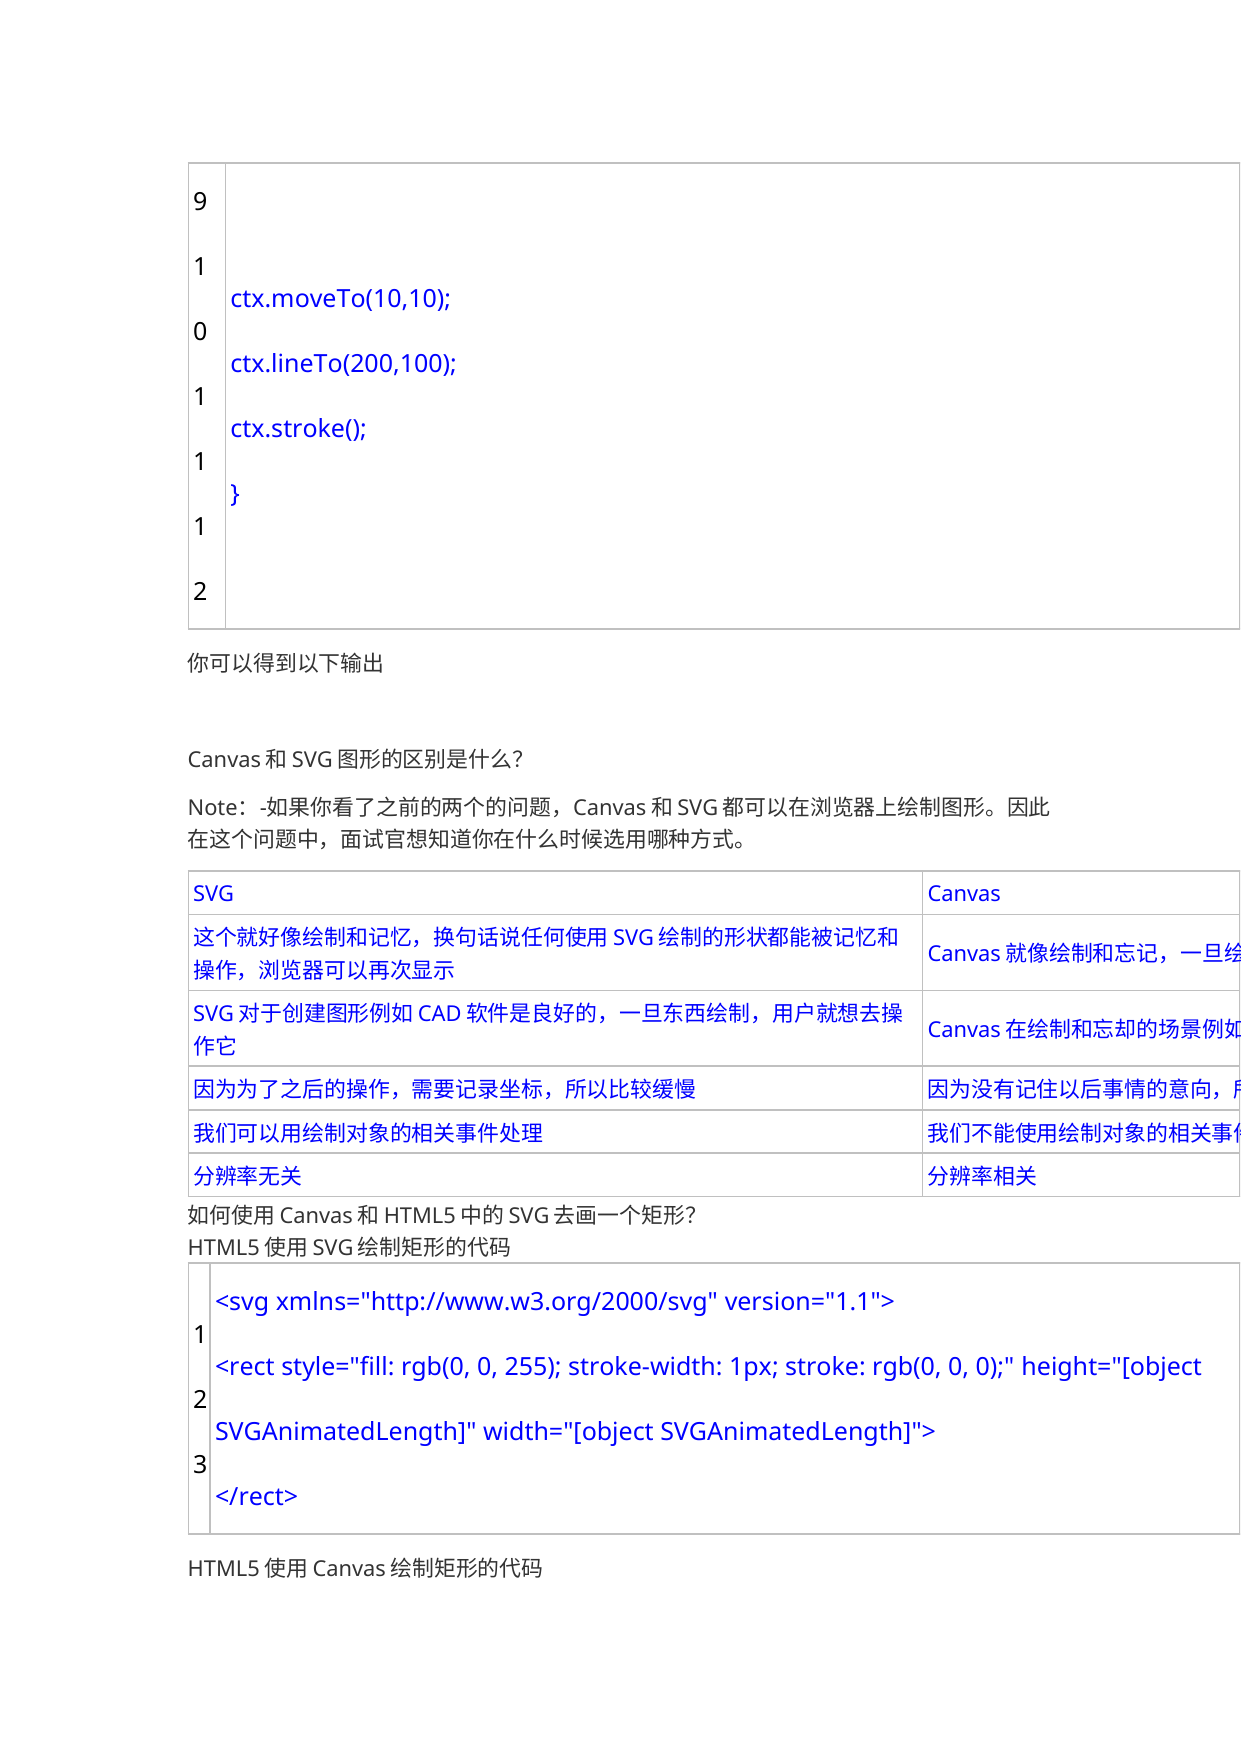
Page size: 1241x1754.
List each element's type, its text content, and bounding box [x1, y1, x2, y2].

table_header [226, 164, 1239, 628]
text 你可以得到以下输出 [187, 645, 1053, 678]
table_header SVG [189, 872, 922, 913]
table_cell 因为为了之后的操作，需要记录坐标，所以比较缓慢 [189, 1067, 922, 1109]
table_cell 分辨率相关 [923, 1154, 1239, 1196]
table_cell SVG对于创建图形例如CAD软件是良好的，一旦东西绘制，用户就想去操作它 [189, 991, 922, 1065]
text Note：-如果你看了之前的两个的问题，Canvas和SVG都可以在浏览器上绘制图形。因此在这个问题中，面试官想知道你在什么时候选用哪种方式。 [187, 789, 1053, 854]
text HTML5使用Canvas绘制矩形的代码 [187, 1550, 1053, 1583]
table_cell 这个就好像绘制和记忆，换句话说任何使用SVG绘制的形状都能被记忆和操作，浏览器可以再次显示 [189, 915, 922, 989]
text 如何使用Canvas和HTML5中的SVG去画一个矩形？ HTML5使用SVG绘制矩形的代码 [187, 1197, 1053, 1262]
table_cell 因为没有记住以后事情的意向，所以更快 [923, 1067, 1239, 1109]
table_header 1 2 3 [189, 1264, 209, 1533]
table_cell 我们可以用绘制对象的相关事件处理 [189, 1111, 922, 1152]
table_cell 分辨率无关 [189, 1154, 922, 1196]
table_cell Canvas就像绘制和忘记，一旦绘制完成你不能访问像素和操作它 [923, 915, 1239, 989]
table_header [189, 164, 225, 628]
table_header <svg xmlns="http://www.w3.org/2000/svg" version="1.1"> <rect style="fill: rgb(0, 0, 255); stroke-width: 1px; stroke: rgb(0, 0, 0);" height="[object SVGAnimatedLength]" width="[object SVGAnimatedLength]"> </rect> [211, 1264, 1239, 1533]
table_cell 我们不能使用绘制对象的相关事件处理，因为我们没有他们的参考 [923, 1111, 1239, 1152]
table_cell Canvas在绘制和忘却的场景例如动画和游戏是良好的 [923, 991, 1239, 1065]
text Canvas和SVG图形的区别是什么？ [187, 741, 1053, 774]
table_header Canvas [923, 872, 1239, 913]
